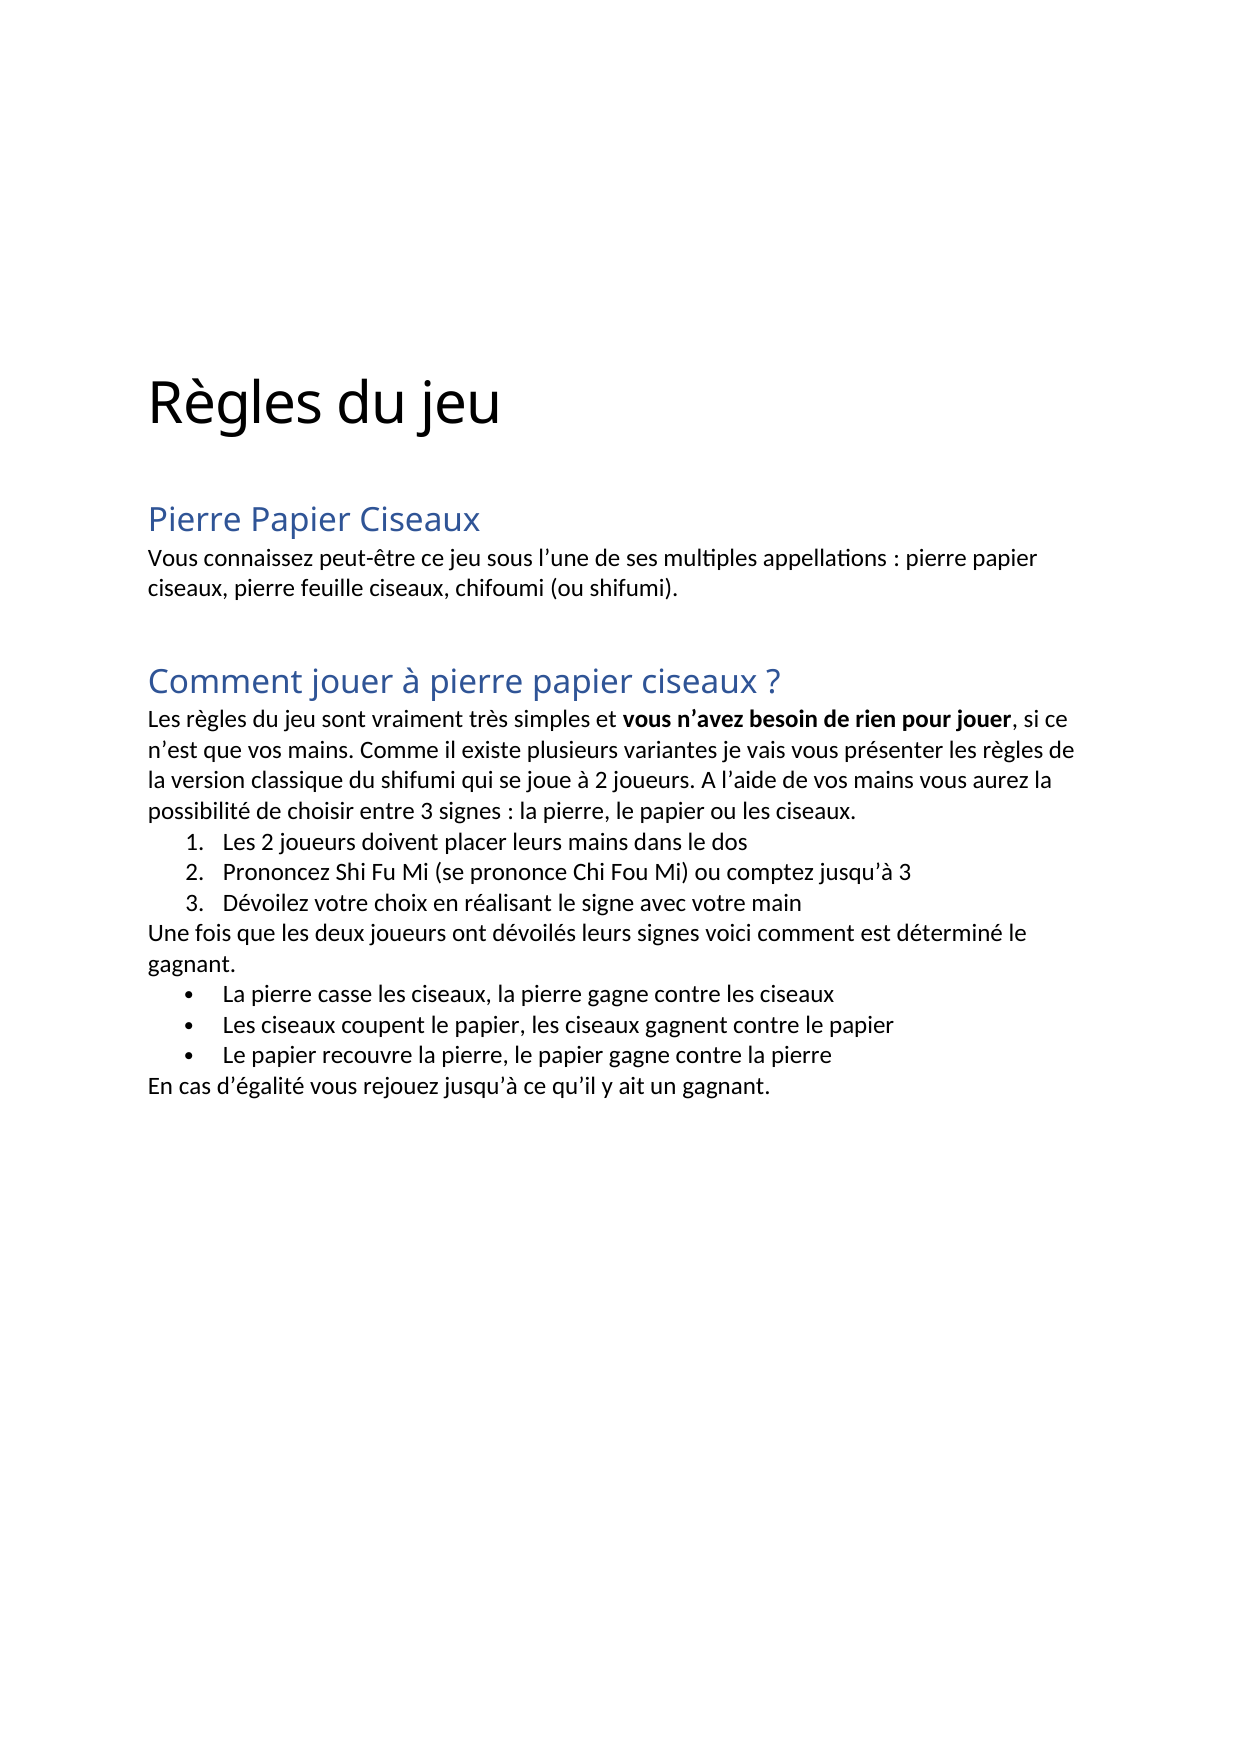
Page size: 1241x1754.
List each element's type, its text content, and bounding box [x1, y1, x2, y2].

title Règles du jeu [148, 361, 1093, 441]
list Le papier recouvre la pierre, le papier gagne contre la pierre [185, 1039, 1093, 1070]
text En cas d’égalité vous rejouez jusqu’à ce qu’il y ait un gagnant. [148, 1070, 1093, 1100]
text Les règles du jeu sont vraiment très simples et vous n’avez besoin de rien pour jouer, si ce n’est que vos mains. Comme il existe plusieurs variantes je vais vous présenter les règles de la version classique du shifumi qui se joue à 2 joueurs. A l’aide de vos mains vous aurez la possibilité de choisir entre 3 signes : la pierre, le papier ou les ciseaux. [148, 704, 1093, 826]
text Vous connaissez peut-être ce jeu sous l’une de ses multiples appellations : pierre papier ciseaux, pierre feuille ciseaux, chifoumi (ou shifumi). [148, 542, 1093, 603]
text Une fois que les deux joueurs ont dévoilés leurs signes voici comment est déterminé le gagnant. [148, 917, 1093, 978]
list Les ciseaux coupent le papier, les ciseaux gagnent contre le papier [185, 1009, 1093, 1039]
list Prononcez Shi Fu Mi (se prononce Chi Fou Mi) ou comptez jusqu’à 3 [185, 856, 1093, 887]
subtitle Pierre Papier Ciseaux [148, 496, 1093, 542]
list Les 2 joueurs doivent placer leurs mains dans le dos [185, 826, 1093, 856]
list La pierre casse les ciseaux, la pierre gagne contre les ciseaux [185, 978, 1093, 1009]
list Dévoilez votre choix en réalisant le signe avec votre main [185, 887, 1093, 917]
subtitle Comment jouer à pierre papier ciseaux ? [148, 658, 1093, 704]
